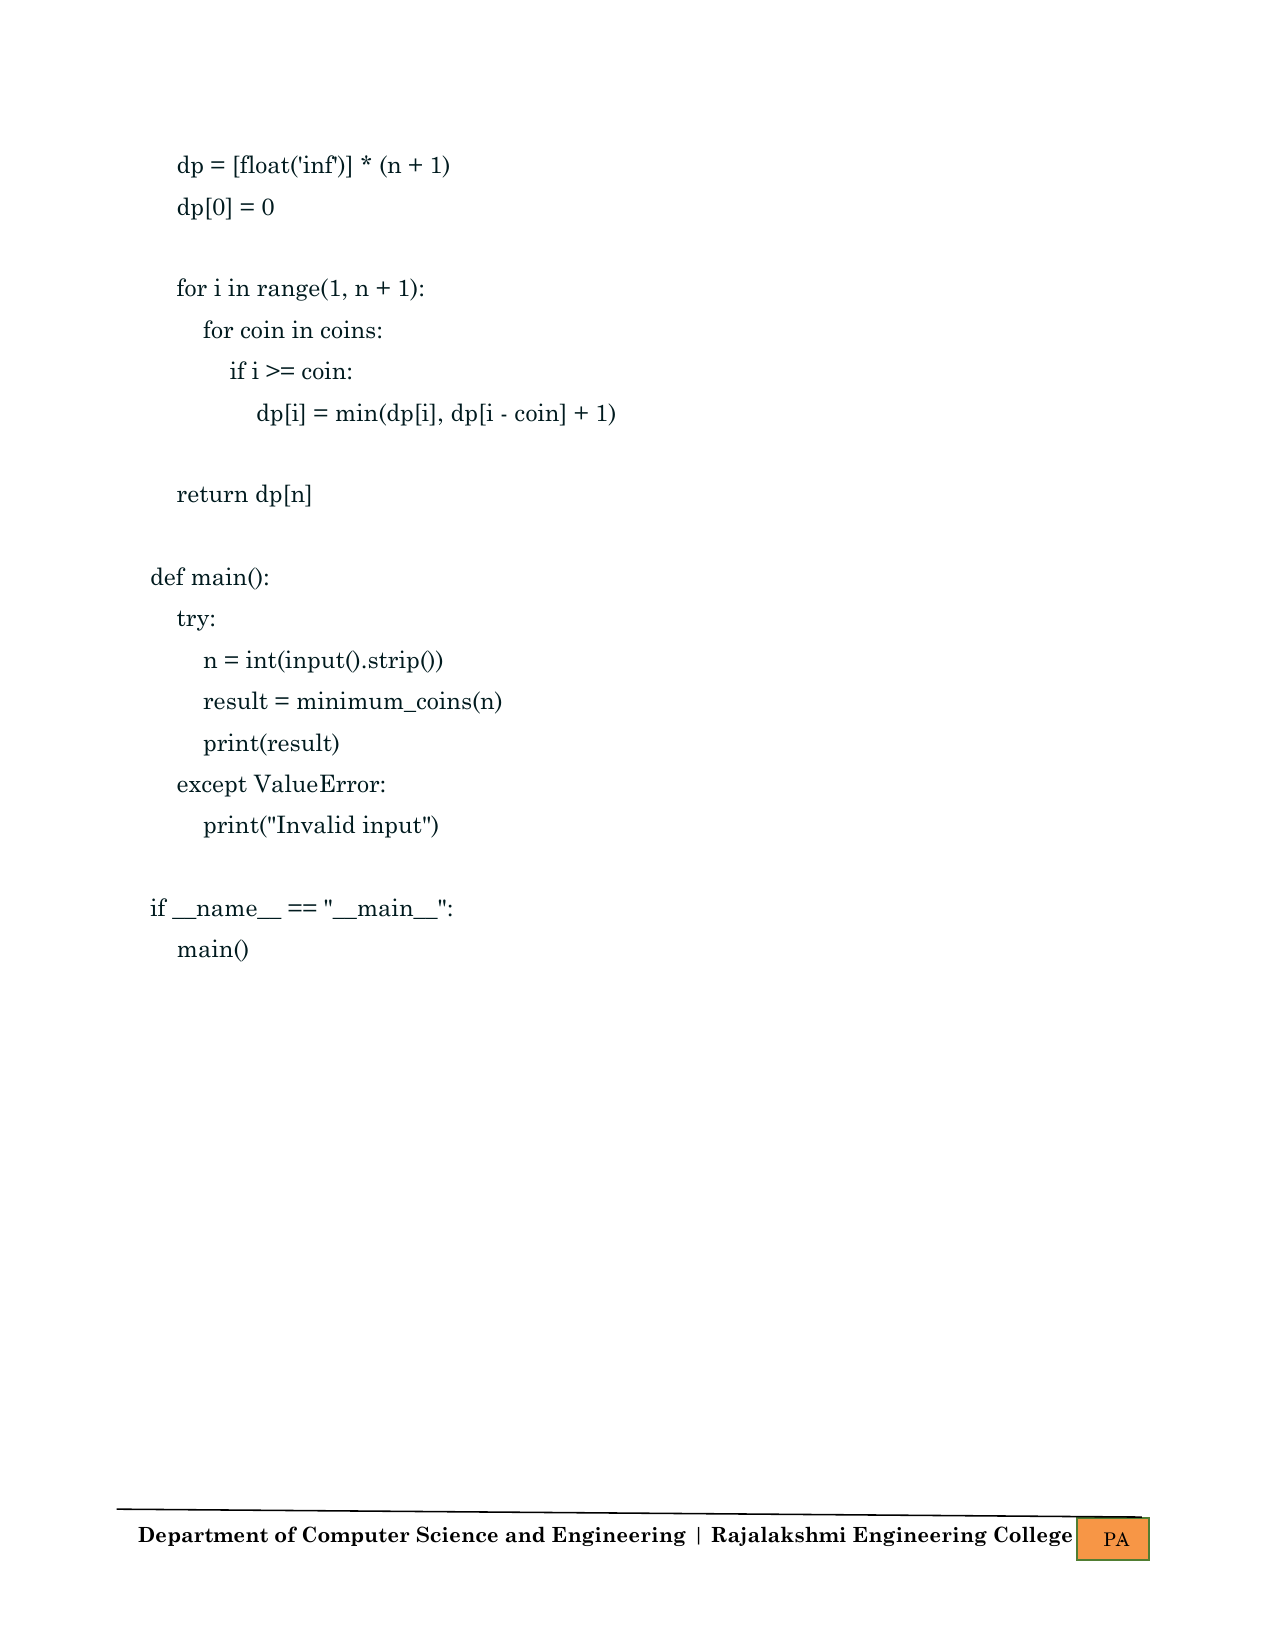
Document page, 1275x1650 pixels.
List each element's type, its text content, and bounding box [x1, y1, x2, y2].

text dp[i] = min(dp[i], dp[i - coin] + 1) [150, 397, 1125, 426]
text try: [150, 603, 1125, 632]
text if i >= coin: [150, 356, 1125, 385]
text n = int(input().strip()) [150, 644, 1125, 673]
text print("Invalid input") [150, 810, 1125, 839]
text for coin in coins: [150, 314, 1125, 343]
text dp[0] = 0 [150, 191, 1125, 220]
text except ValueError: [150, 769, 1125, 797]
text main() [150, 934, 1125, 963]
text return dp[n] [150, 479, 1125, 508]
text if __name__ == "__main__": [150, 893, 1125, 922]
text print(result) [150, 727, 1125, 756]
text dp = [float('inf')] * (n + 1) [150, 150, 1125, 179]
text for i in range(1, n + 1): [150, 273, 1125, 302]
text result = minimum_coins(n) [150, 686, 1125, 715]
text def main(): [150, 562, 1125, 591]
